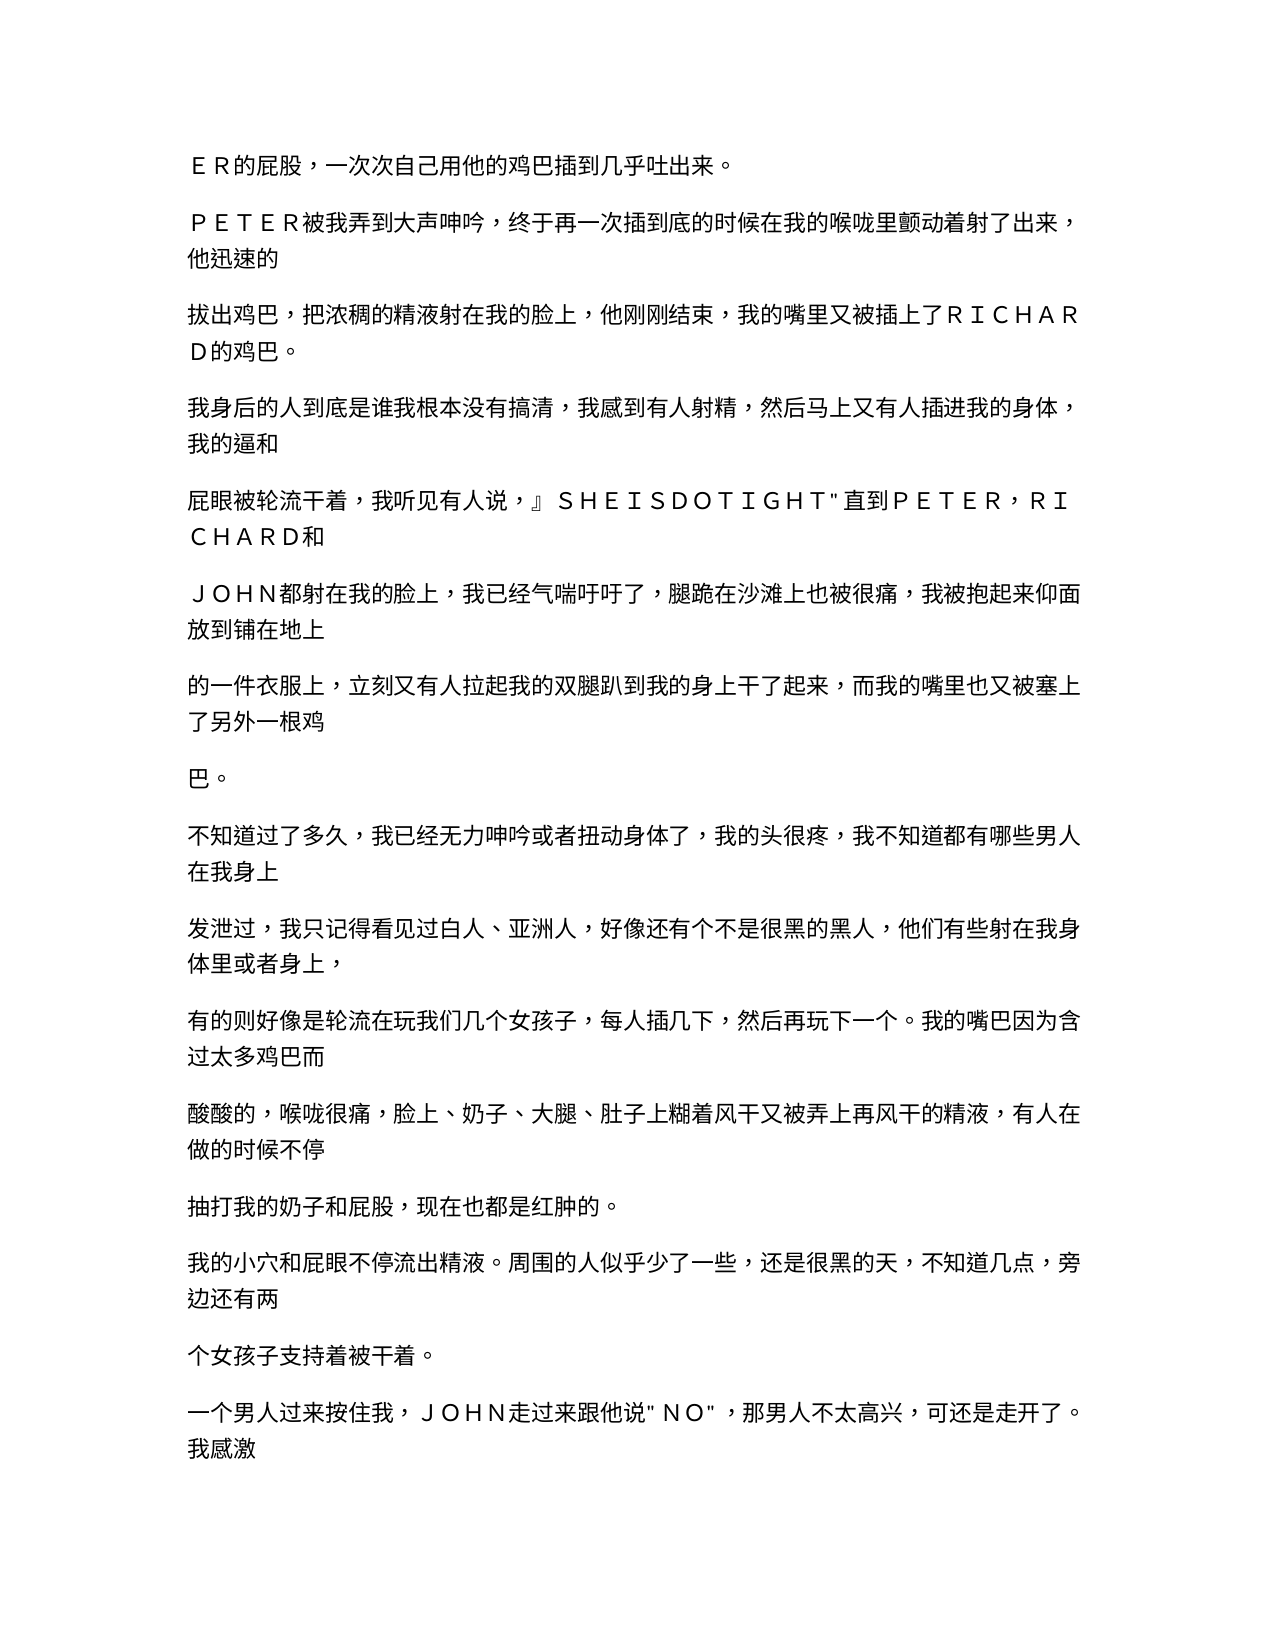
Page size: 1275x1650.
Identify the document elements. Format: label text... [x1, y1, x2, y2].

text 酸酸的，喉咙很痛，脸上、奶子、大腿、肚子上糊着风干又被弄上再风干的精液，有人在做的时候不停 [187, 1098, 1087, 1165]
text 我的小穴和屁眼不停流出精液。周围的人似乎少了一些，还是很黑的天，不知道几点，旁边还有两 [187, 1247, 1087, 1314]
text ＰＥＴＥＲ被我弄到大声呻吟，终于再一次插到底的时候在我的喉咙里颤动着射了出来，他迅速的 [187, 207, 1087, 274]
text 个女孩子支持着被干着。 [187, 1340, 1087, 1371]
text 一个男人过来按住我，ＪＯＨＮ走过来跟他说" ＮＯ" ，那男人不太高兴，可还是走开了。我感激 [187, 1397, 1087, 1464]
text 拔出鸡巴，把浓稠的精液射在我的脸上，他刚刚结束，我的嘴里又被插上了ＲＩＣＨＡＲＤ的鸡巴。 [187, 299, 1087, 367]
text 有的则好像是轮流在玩我们几个女孩子，每人插几下，然后再玩下一个。我的嘴巴因为含过太多鸡巴而 [187, 1005, 1087, 1072]
text 抽打我的奶子和屁股，现在也都是红肿的。 [187, 1191, 1087, 1222]
text 的一件衣服上，立刻又有人拉起我的双腿趴到我的身上干了起来，而我的嘴里也又被塞上了另外一根鸡 [187, 670, 1087, 737]
text ＥＲ的屁股，一次次自己用他的鸡巴插到几乎吐出来。 [187, 150, 1087, 181]
text 我身后的人到底是谁我根本没有搞清，我感到有人射精，然后马上又有人插进我的身体，我的逼和 [187, 392, 1087, 459]
text ＪＯＨＮ都射在我的脸上，我已经气喘吁吁了，腿跪在沙滩上也被很痛，我被抱起来仰面放到铺在地上 [187, 578, 1087, 645]
text 巴。 [187, 763, 1087, 794]
text 发泄过，我只记得看见过白人、亚洲人，好像还有个不是很黑的黑人，他们有些射在我身体里或者身上， [187, 912, 1087, 980]
text 不知道过了多久，我已经无力呻吟或者扭动身体了，我的头很疼，我不知道都有哪些男人在我身上 [187, 820, 1087, 887]
text 屁眼被轮流干着，我听见有人说，』ＳＨＥＩＳＤＯＴＩＧＨＴ" 直到ＰＥＴＥＲ，ＲＩＣＨＡＲＤ和 [187, 485, 1087, 552]
